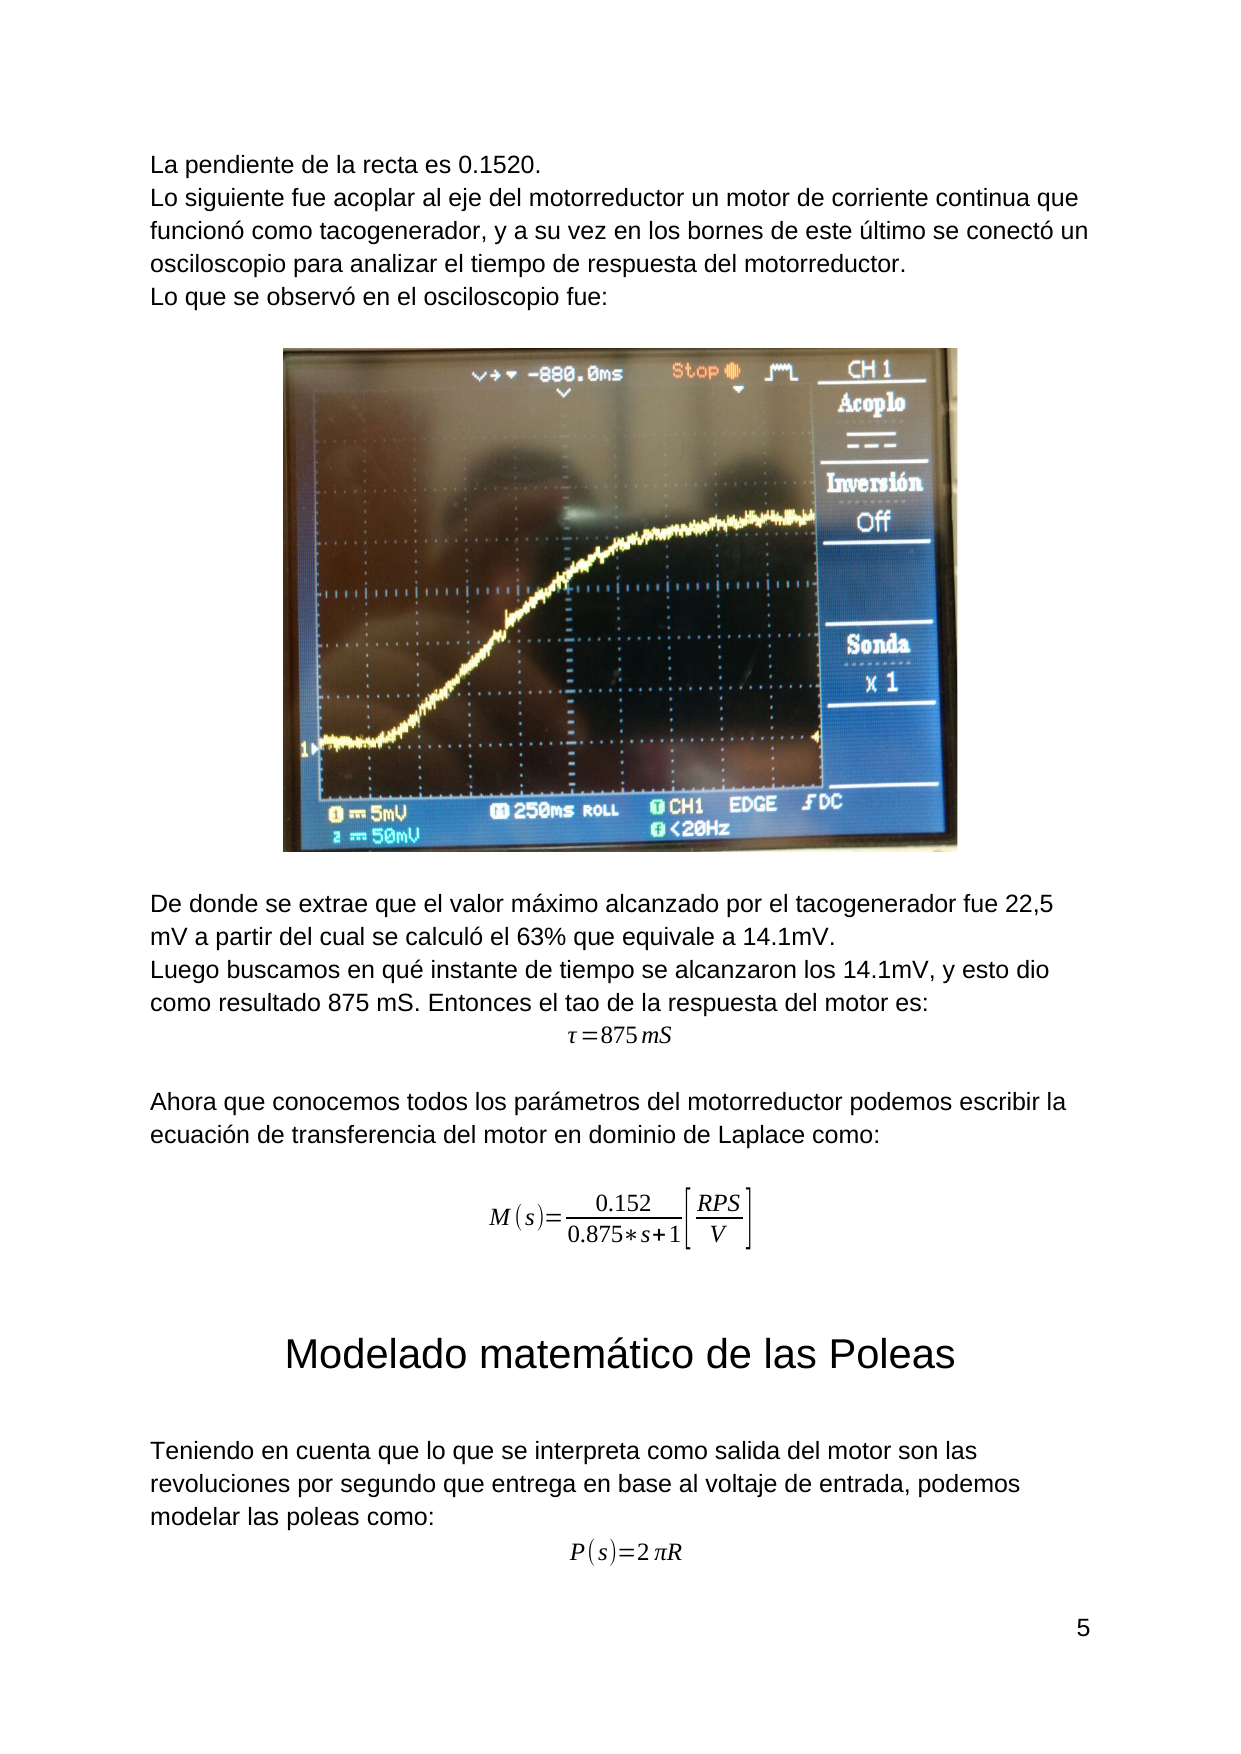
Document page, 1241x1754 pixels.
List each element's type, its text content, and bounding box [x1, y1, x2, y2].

text Teniendo en cuenta que lo que se interpreta como salida del motor son las revoluciones por segundo que entrega en base al voltaje de entrada, podemos modelar las poleas como: [150, 1436, 1090, 1531]
subtitle Modelado matemático de las Poleas [150, 1330, 1090, 1378]
text La pendiente de la recta es 0.1520. [150, 150, 1090, 179]
picture [283, 348, 958, 852]
text Luego buscamos en qué instante de tiempo se alcanzaron los 14.1mV, y esto dio como resultado 875 mS. Entonces el tao de la respuesta del motor es: [150, 955, 1090, 1017]
text Lo siguiente fue acoplar al eje del motorreductor un motor de corriente continua que funcionó como tacogenerador, y a su vez en los bornes de este último se conectó un osciloscopio para analizar el tiempo de respuesta del motorreductor. [150, 183, 1090, 278]
text Lo que se observó en el osciloscopio fue: [150, 282, 1090, 311]
text De donde se extrae que el valor máximo alcanzado por el tacogenerador fue 22,5 mV a partir del cual se calculó el 63% que equivale a 14.1mV. [150, 889, 1090, 951]
text Ahora que conocemos todos los parámetros del motorreductor podemos escribir la ecuación de transferencia del motor en dominio de Laplace como: [150, 1087, 1090, 1149]
